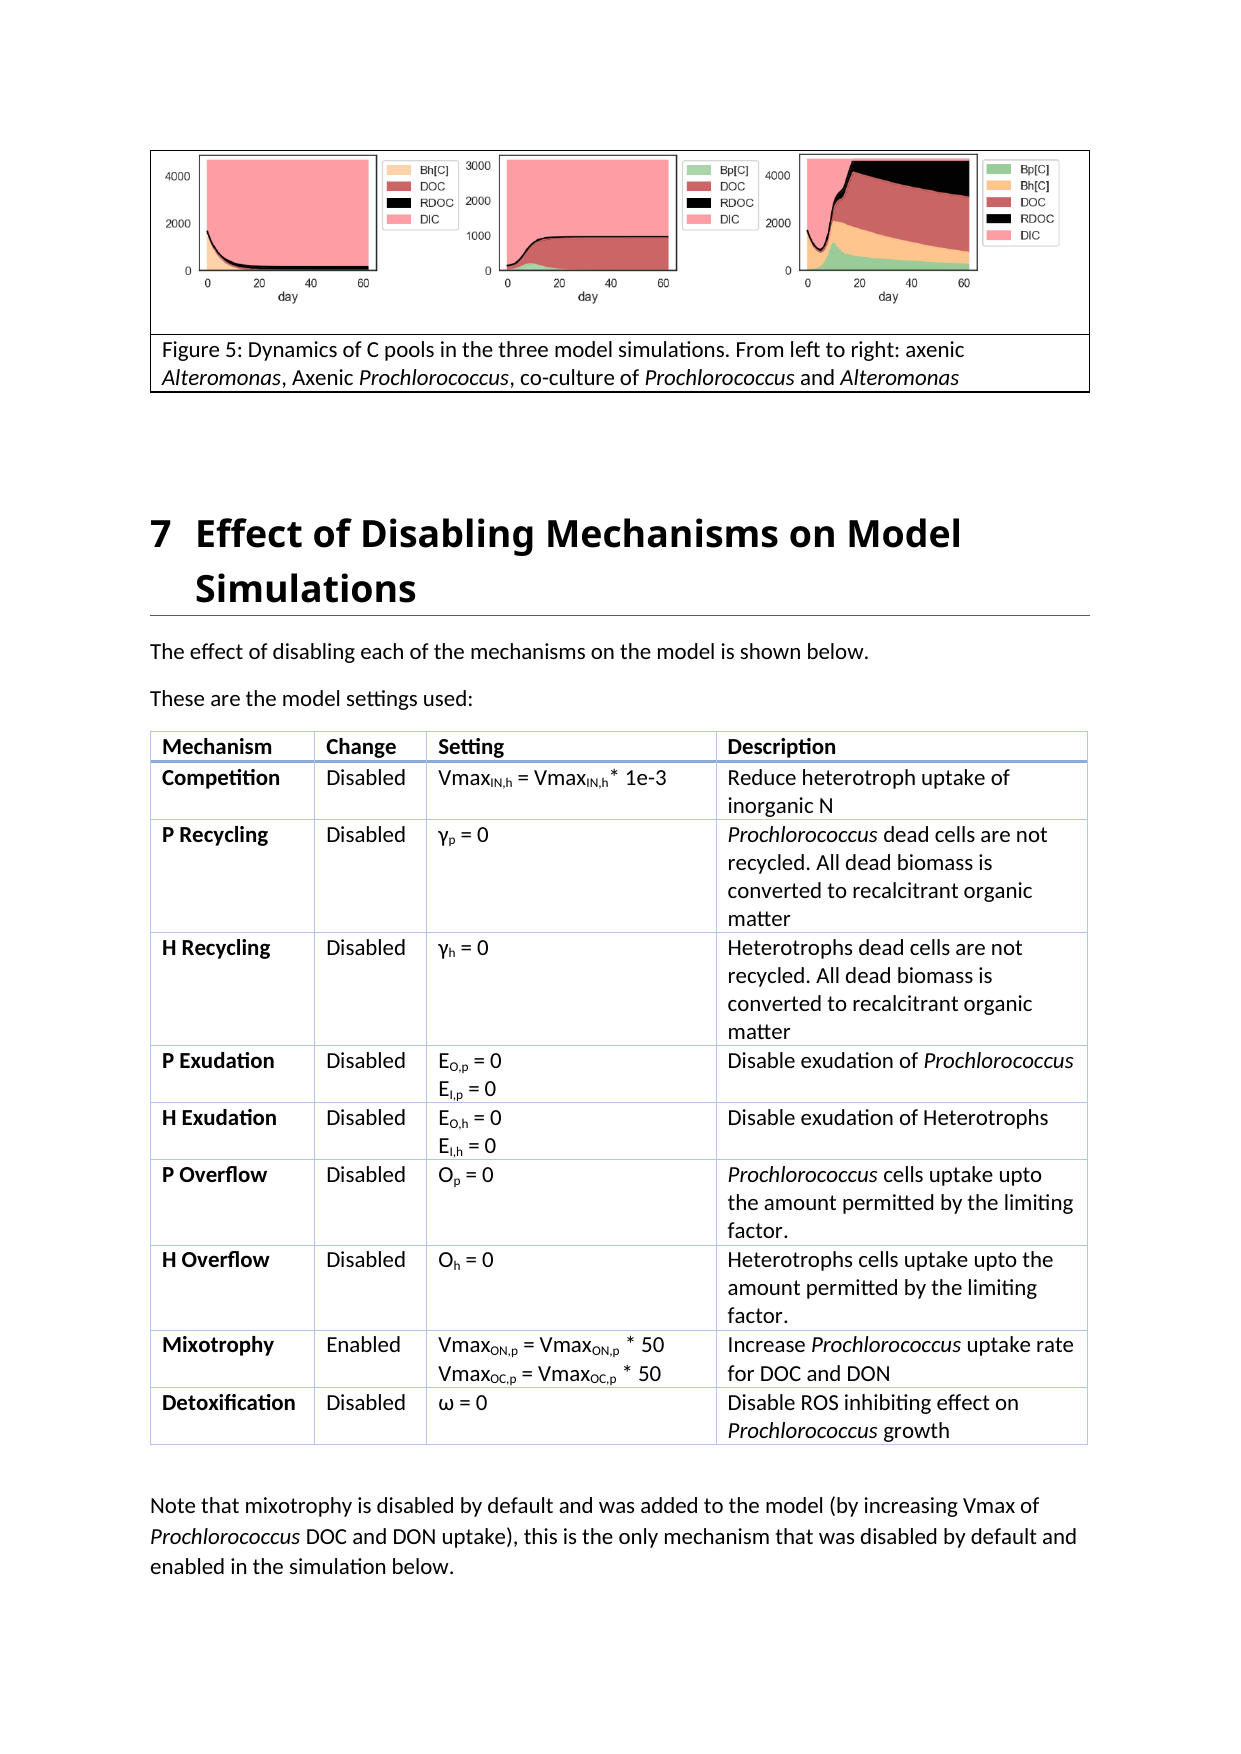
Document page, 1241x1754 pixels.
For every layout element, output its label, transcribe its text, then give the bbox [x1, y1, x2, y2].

table_header [151, 151, 1089, 334]
table_cell Disable exudation of Heterotrophs [717, 1103, 1087, 1159]
table_cell H Overflow [151, 1246, 314, 1329]
table_cell EO,p = 0 EI,p = 0 [427, 1046, 716, 1102]
table_cell Disabled [315, 1388, 426, 1444]
table_cell Disabled [315, 1160, 426, 1244]
table_cell P Exudation [151, 1046, 314, 1102]
table_cell γh = 0 [427, 933, 716, 1045]
table_cell Prochlorococcus cells uptake upto the amount permitted by the limiting factor. [717, 1160, 1087, 1244]
table_cell VmaxON,p = VmaxON,p * 50 VmaxOC,p = VmaxOC,p * 50 [427, 1331, 716, 1387]
table_cell Disable exudation of Prochlorococcus [717, 1046, 1087, 1102]
table_cell Reduce heterotroph uptake of inorganic N [717, 763, 1087, 819]
text These are the model settings used: [150, 684, 1090, 712]
table_cell Increase Prochlorococcus uptake rate for DOC and DON [717, 1331, 1087, 1387]
table_cell ω = 0 [427, 1388, 716, 1444]
table_header Description [717, 732, 1087, 760]
table_cell Disabled [315, 763, 426, 819]
table_header Change [315, 732, 426, 760]
table_header Setting [427, 732, 716, 760]
table_cell Disabled [315, 1246, 426, 1329]
subtitle Effect of Disabling Mechanisms on Model Simulations [150, 507, 1090, 615]
table_cell H Exudation [151, 1103, 314, 1159]
table_cell Figure 5: Dynamics of C pools in the three model simulations. From left to right: axenic Alteromonas, Axenic Prochlorococcus, co-culture of Prochlorococcus and Alteromonas [151, 335, 1089, 391]
text Note that mixotrophy is disabled by default and was added to the model (by increasing Vmax of Prochlorococcus DOC and DON uptake), this is the only mechanism that was disabled by default and enabled in the simulation below. [150, 1492, 1090, 1580]
table_cell Oh = 0 [427, 1246, 716, 1329]
table_cell γp = 0 [427, 820, 716, 932]
table_cell Detoxification [151, 1388, 314, 1444]
table_header Mechanism [151, 732, 314, 760]
table_cell Enabled [315, 1331, 426, 1387]
table_cell H Recycling [151, 933, 314, 1045]
table_cell Prochlorococcus dead cells are not recycled. All dead biomass is converted to recalcitrant organic matter [717, 820, 1087, 932]
table_cell Op = 0 [427, 1160, 716, 1244]
text The effect of disabling each of the mechanisms on the model is shown below. [150, 637, 1090, 665]
table_cell Mixotrophy [151, 1331, 314, 1387]
table_cell Heterotrophs cells uptake upto the amount permitted by the limiting factor. [717, 1246, 1087, 1329]
table_cell EO,h = 0 EI,h = 0 [427, 1103, 716, 1159]
table_cell VmaxIN,h = VmaxIN,h* 1e-3 [427, 763, 716, 819]
table_cell P Recycling [151, 820, 314, 932]
table_cell Heterotrophs dead cells are not recycled. All dead biomass is converted to recalcitrant organic matter [717, 933, 1087, 1045]
table_cell P Overflow [151, 1160, 314, 1244]
picture [161, 151, 1062, 307]
table_cell Disabled [315, 933, 426, 1045]
table_cell Disabled [315, 1046, 426, 1102]
table_cell Disabled [315, 1103, 426, 1159]
table_cell Disable ROS inhibiting effect on Prochlorococcus growth [717, 1388, 1087, 1444]
table_cell Disabled [315, 820, 426, 932]
table_cell Competition [151, 763, 314, 819]
